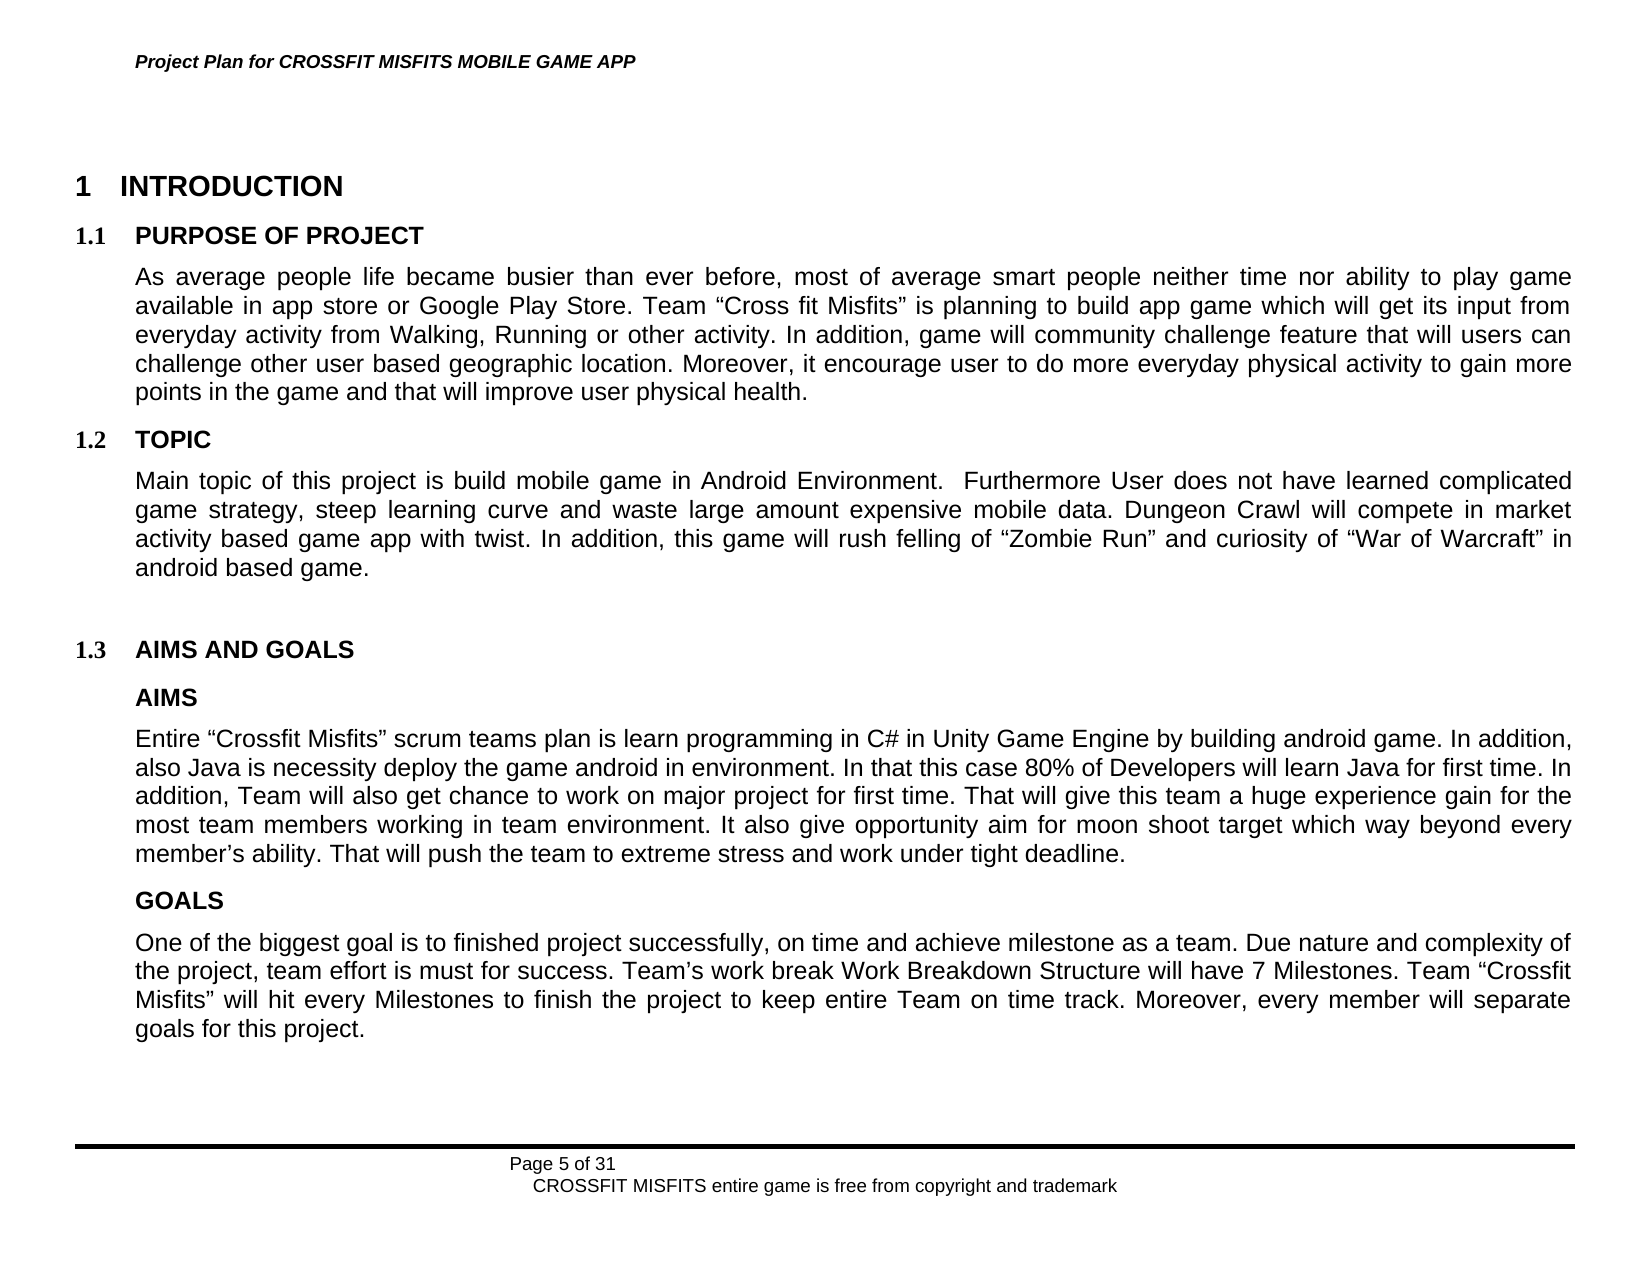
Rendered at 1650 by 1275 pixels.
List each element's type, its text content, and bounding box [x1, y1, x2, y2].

subtitle Topic [75, 425, 1575, 454]
subtitle AIMS [135, 683, 1575, 711]
subtitle Goals [135, 886, 1575, 915]
subtitle Introduction [75, 169, 1575, 202]
text One of the biggest goal is to finished project successfully, on time and achieve milestone as a team. Due nature and complexity of the project, team effort is must for success. Team’s work break Work Breakdown Structure will have 7 Milestones. Team “Crossfit Misfits” will hit every Milestones to finish the project to keep entire Team on time track. Moreover, every member will separate goals for this project. [135, 928, 1575, 1043]
text As average people life became busier than ever before, most of average smart people neither time nor ability to play game available in app store or Google Play Store. Team “Cross fit Misfits” is planning to build app game which will get its input from everyday activity from Walking, Running or other activity. In addition, game will community challenge feature that will users can challenge other user based geographic location. Moreover, it encourage user to do more everyday physical activity to gain more points in the game and that will improve user physical health. [135, 262, 1575, 406]
subtitle aims and goals [75, 635, 1575, 664]
subtitle Purpose of Project [75, 221, 1575, 250]
text Entire “Crossfit Misfits” scrum teams plan is learn programming in C# in Unity Game Engine by building android game. In addition, also Java is necessity deploy the game android in environment. In that this case 80% of Developers will learn Java for first time. In addition, Team will also get chance to work on major project for first time. That will give this team a huge experience gain for the most team members working in team environment. It also give opportunity aim for moon shoot target which way beyond every member’s ability. That will push the team to extreme stress and work under tight deadline. [135, 724, 1575, 868]
text Main topic of this project is build mobile game in Android Environment. Furthermore User does not have learned complicated game strategy, steep learning curve and waste large amount expensive mobile data. Dungeon Crawl will compete in market activity based game app with twist. In addition, this game will rush felling of “Zombie Run” and curiosity of “War of Warcraft” in android based game. [135, 466, 1575, 581]
